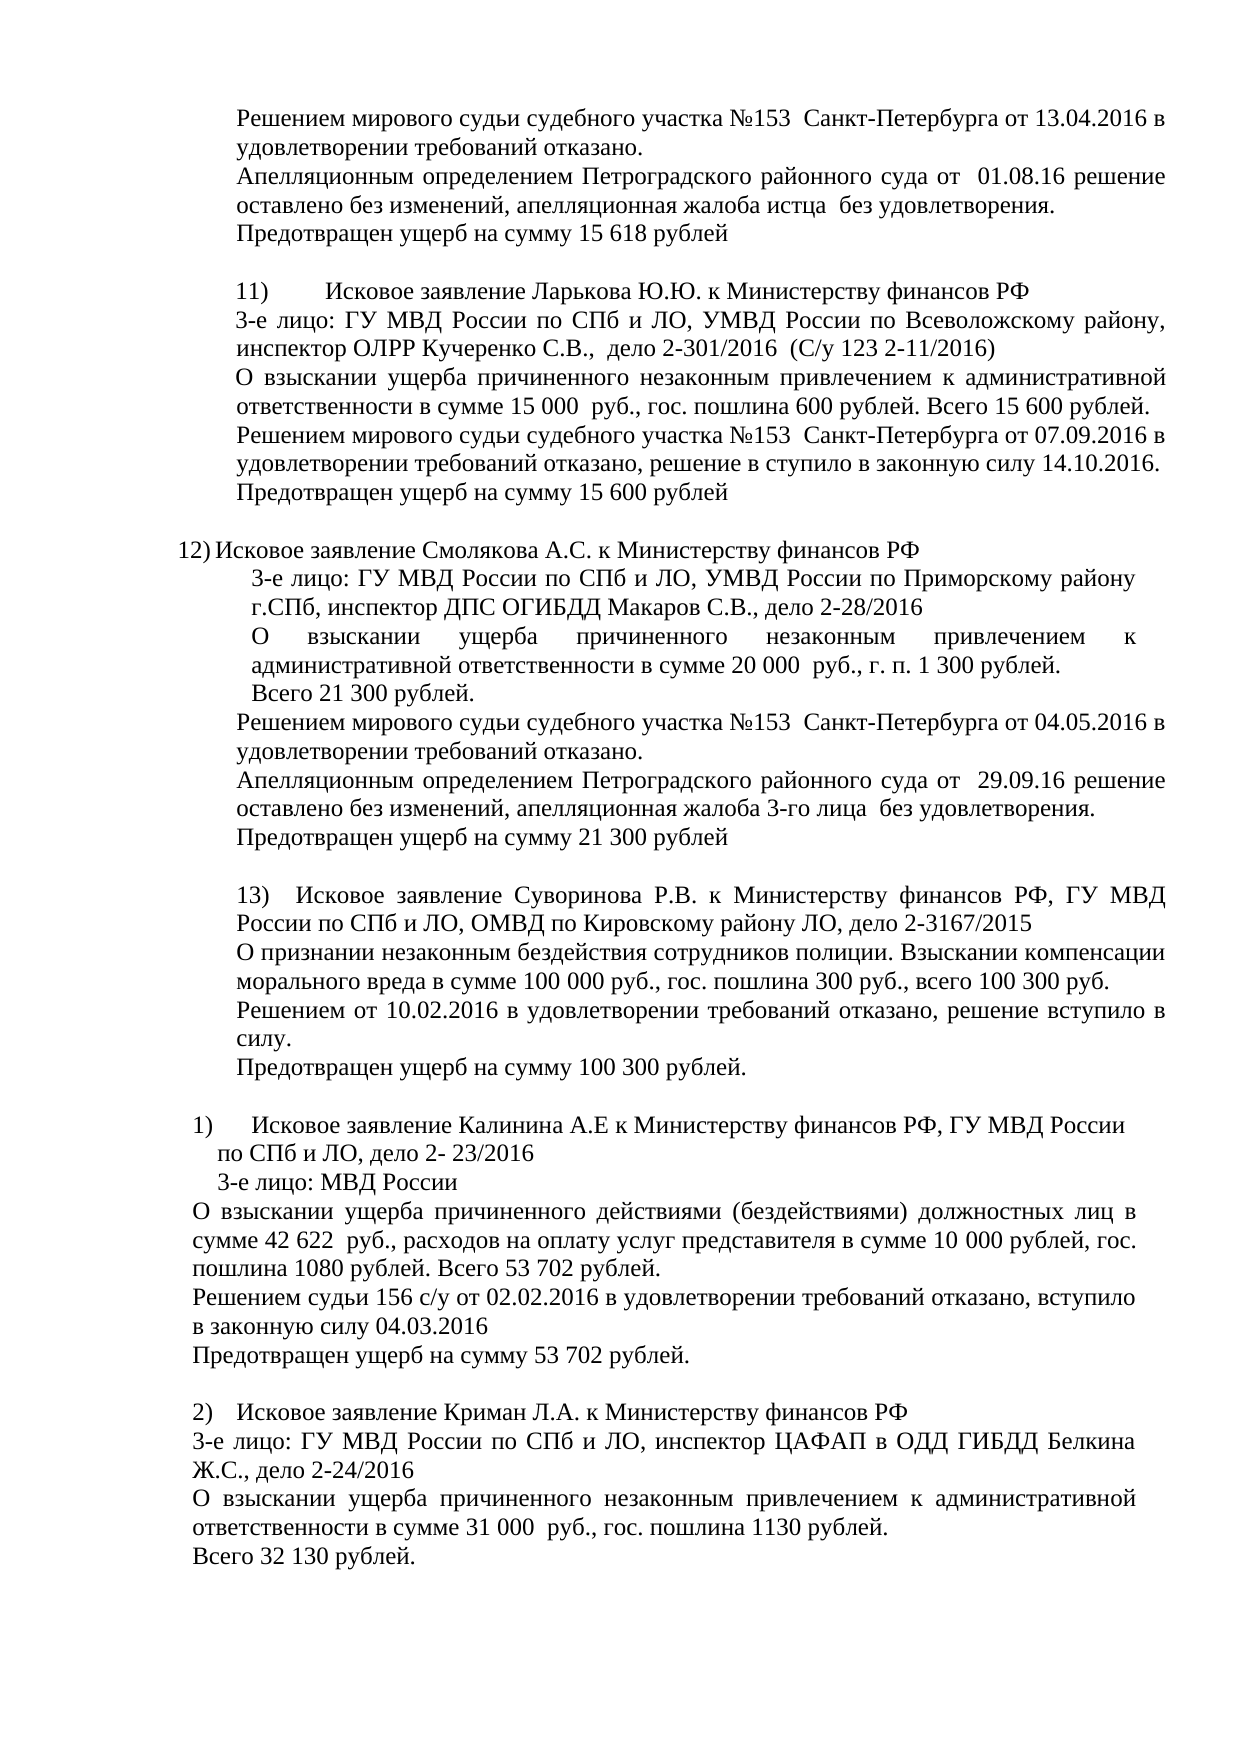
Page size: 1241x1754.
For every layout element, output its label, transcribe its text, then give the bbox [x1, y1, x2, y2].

list Исковое заявление Криман Л.А. к Министерству финансов РФ [192, 1397, 1137, 1426]
list Решением судьи 156 с/у от 02.02.2016 в удовлетворении требований отказано, вступило в законную силу 04.03.2016 [192, 1282, 1137, 1340]
list Решением мирового судьи судебного участка №153 Санкт-Петербурга от 07.09.2016 в удовлетворении требований отказано, решение в ступило в законную силу 14.10.2016. [236, 420, 1167, 477]
list Всего 32 130 рублей. [192, 1541, 1137, 1570]
list Всего 21 300 рублей. [251, 678, 1137, 707]
list Предотвращен ущерб на сумму 100 300 рублей. [236, 1052, 1167, 1081]
list Предотвращен ущерб на сумму 15 618 рублей [236, 218, 1167, 247]
list О взыскании ущерба причиненного действиями (бездействиями) должностных лиц в сумме 42 622 руб., расходов на оплату услуг представителя в сумме 10 000 рублей, гос. пошлина 1080 рублей. Всего 53 702 рублей. [192, 1196, 1137, 1282]
list Предотвращен ущерб на сумму 15 600 рублей [236, 477, 1167, 506]
list Решением от 10.02.2016 в удовлетворении требований отказано, решение вступило в силу. [236, 995, 1167, 1052]
list по СПб и ЛО, дело 2- 23/2016 [192, 1138, 1137, 1167]
list Апелляционным определением Петроградского районного суда от 01.08.16 решение оставлено без изменений, апелляционная жалоба истца без удовлетворения. [236, 161, 1167, 218]
list Решением мирового судьи судебного участка №153 Санкт-Петербурга от 04.05.2016 в удовлетворении требований отказано. [236, 707, 1167, 765]
list О взыскании ущерба причиненного незаконным привлечением к административной ответственности в сумме 20 000 руб., г. п. 1 300 рублей. [251, 621, 1137, 678]
list Исковое заявление Смолякова А.С. к Министерству финансов РФ [177, 535, 1137, 563]
list Исковое заявление Калинина А.Е к Министерству финансов РФ, ГУ МВД России [192, 1110, 1137, 1138]
list Апелляционным определением Петроградского районного суда от 29.09.16 решение оставлено без изменений, апелляционная жалоба 3-го лица без удовлетворения. [236, 765, 1167, 822]
list Решением мирового судьи судебного участка №153 Санкт-Петербурга от 13.04.2016 в удовлетворении требований отказано. [236, 103, 1167, 161]
list Исковое заявление Суворинова Р.В. к Министерству финансов РФ, ГУ МВД России по СПб и ЛО, ОМВД по Кировскому району ЛО, дело 2-3167/2015 [236, 880, 1167, 937]
list 3-е лицо: ГУ МВД России по СПб и ЛО, УМВД России по Приморскому району г.СПб, инспектор ДПС ОГИБДД Макаров С.В., дело 2-28/2016 [251, 563, 1137, 621]
list Предотвращен ущерб на сумму 53 702 рублей. [192, 1340, 1137, 1368]
list О взыскании ущерба причиненного незаконным привлечением к административной ответственности в сумме 31 000 руб., гос. пошлина 1130 рублей. [192, 1483, 1137, 1541]
list 3-е лицо: ГУ МВД России по СПб и ЛО, инспектор ЦАФАП в ОДД ГИБДД Белкина Ж.С., дело 2-24/2016 [192, 1426, 1137, 1483]
list О взыскании ущерба причиненного незаконным привлечением к административной ответственности в сумме 15 000 руб., гос. пошлина 600 рублей. Всего 15 600 рублей. [235, 362, 1167, 420]
list Исковое заявление Ларькова Ю.Ю. к Министерству финансов РФ [235, 276, 1167, 305]
list 3-е лицо: МВД России [192, 1167, 1137, 1196]
list Предотвращен ущерб на сумму 21 300 рублей [236, 822, 1167, 851]
list О признании незаконным бездействия сотрудников полиции. Взыскании компенсации морального вреда в сумме 100 000 руб., гос. пошлина 300 руб., всего 100 300 руб. [236, 937, 1167, 995]
list 3-е лицо: ГУ МВД России по СПб и ЛО, УМВД России по Всеволожскому району, инспектор ОЛРР Кучеренко С.В., дело 2-301/2016 (С/у 123 2-11/2016) [235, 305, 1167, 362]
